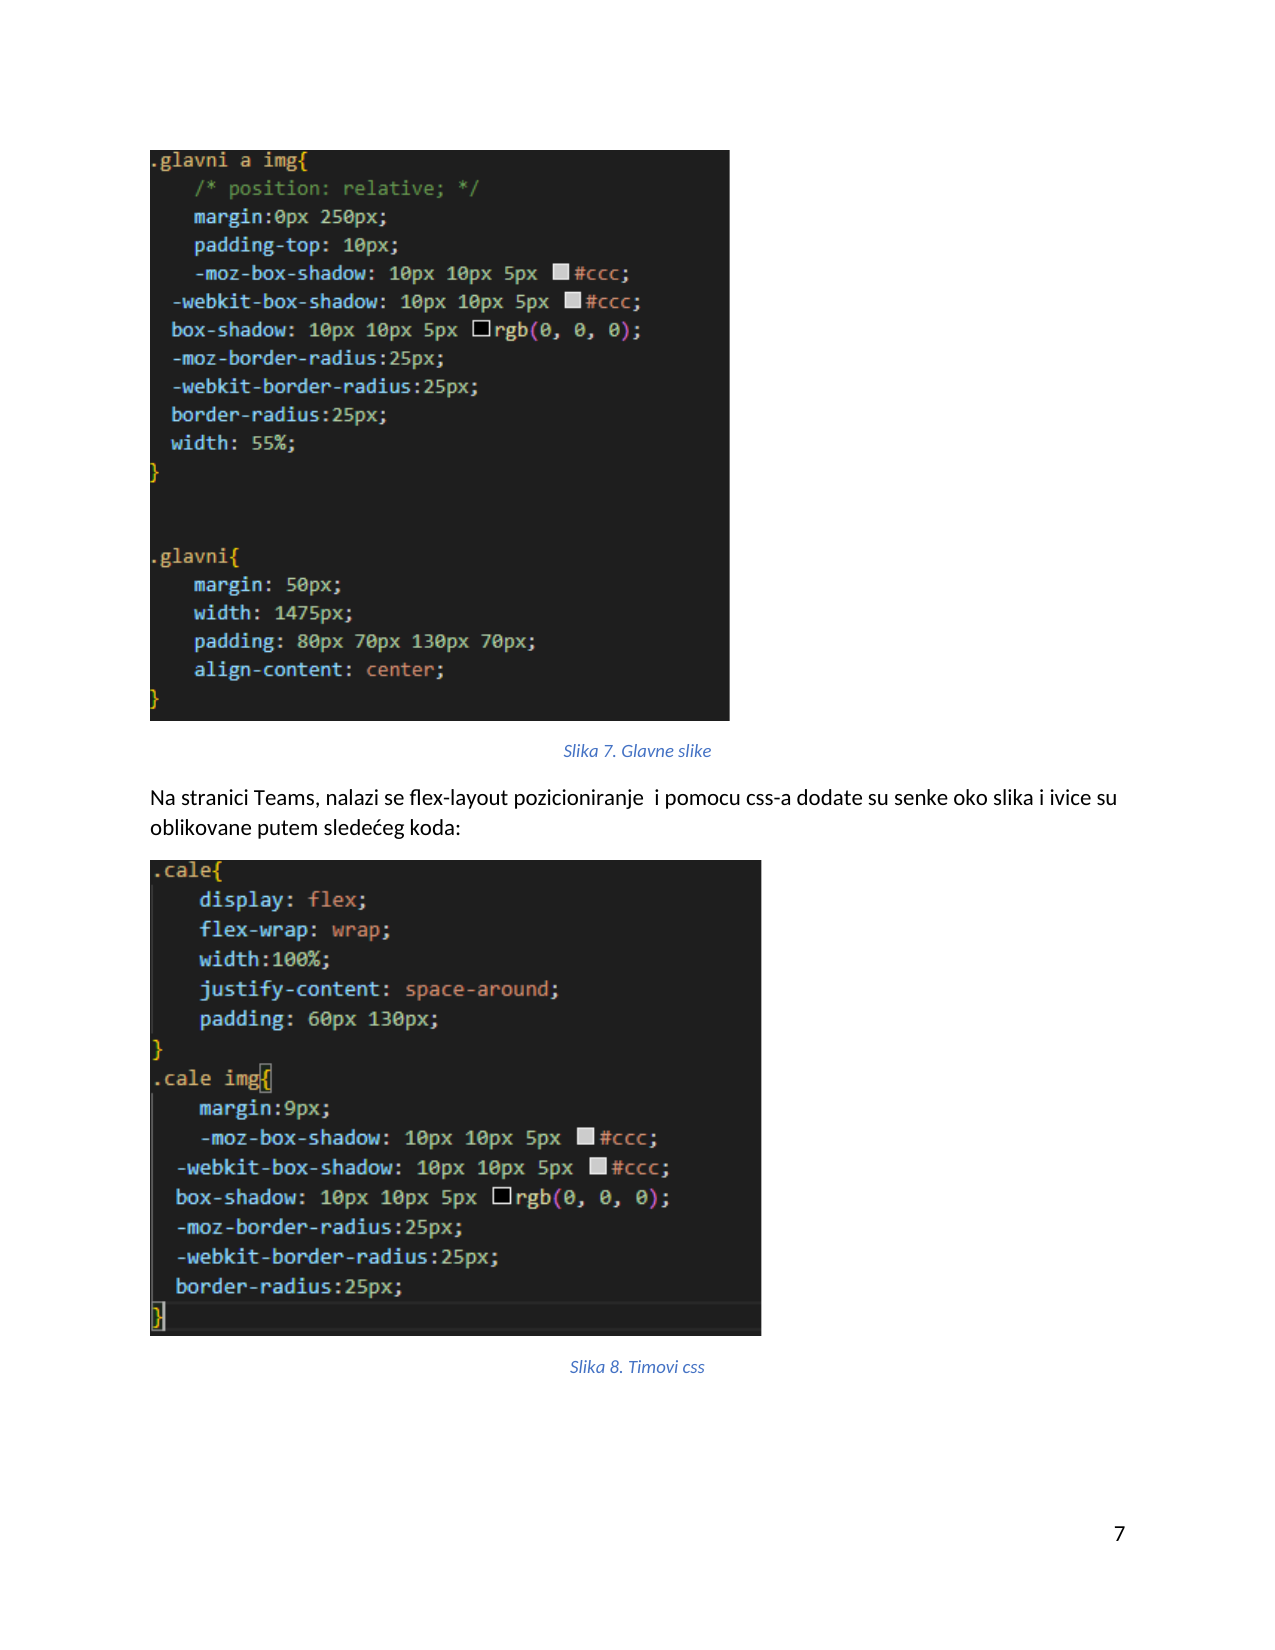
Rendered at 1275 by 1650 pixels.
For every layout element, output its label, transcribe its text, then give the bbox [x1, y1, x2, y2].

text Slika 7. Glavne slike [150, 739, 1125, 762]
text Slika 8. Timovi css [150, 1355, 1125, 1378]
picture [150, 150, 730, 721]
picture [150, 860, 762, 1336]
text Na stranici Teams, nalazi se flex-layout pozicioniranje i pomocu css-a dodate su senke oko slika i ivice su oblikovane putem sledećeg koda: [150, 783, 1125, 842]
